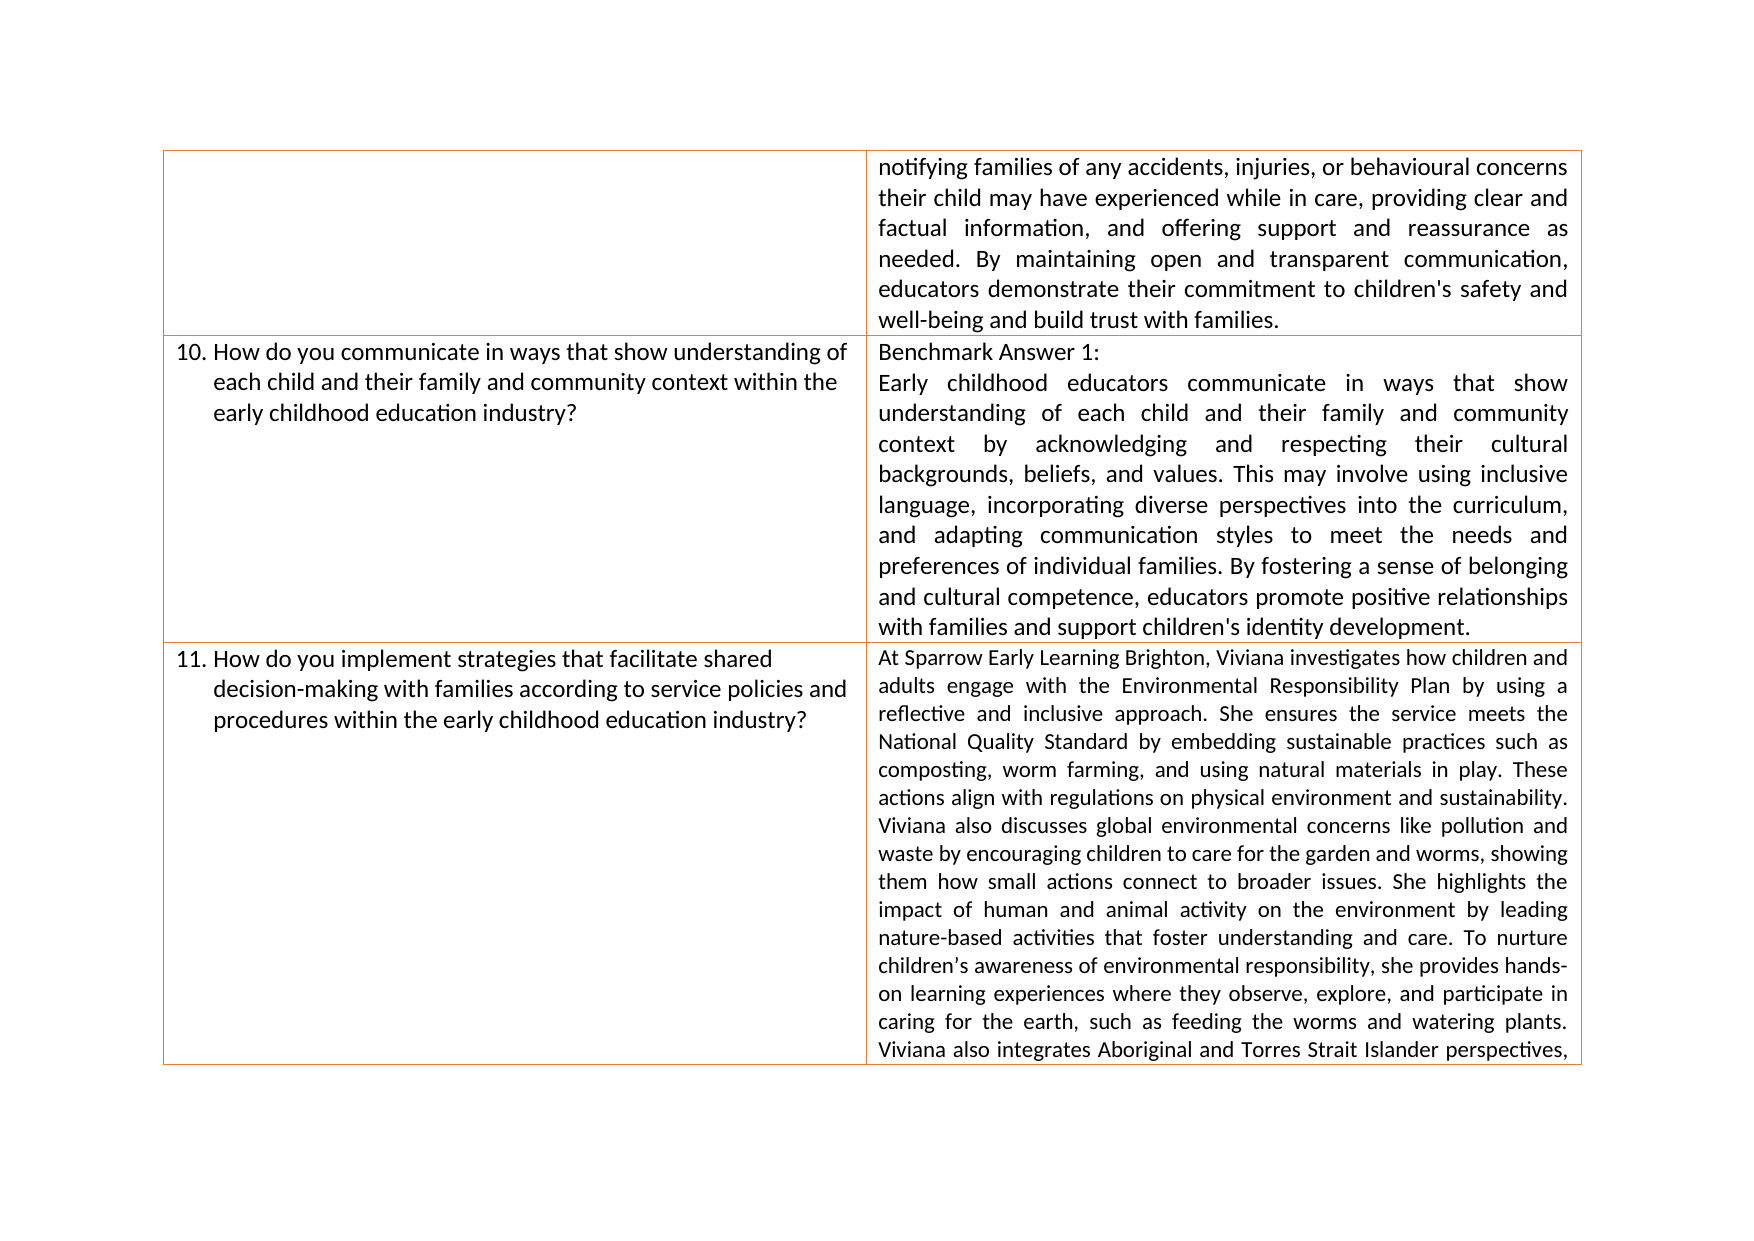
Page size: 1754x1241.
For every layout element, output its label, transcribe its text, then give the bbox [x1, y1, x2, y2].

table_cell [164, 151, 866, 334]
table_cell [867, 151, 1581, 334]
table_cell How do you communicate in ways that show understanding of each child and their family and community context within the early childhood education industry? [164, 336, 866, 642]
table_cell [164, 643, 866, 1063]
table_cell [867, 643, 1581, 1063]
table_cell Benchmark Answer 1: Early childhood educators communicate in ways that show understanding of each child and their family and community context by acknowledging and respecting their cultural backgrounds, beliefs, and values. This may involve using inclusive language, incorporating diverse perspectives into the curriculum, and adapting communication styles to meet the needs and preferences of individual families. By fostering a sense of belonging and cultural competence, educators promote positive relationships with families and support children's identity development. [867, 336, 1581, 642]
